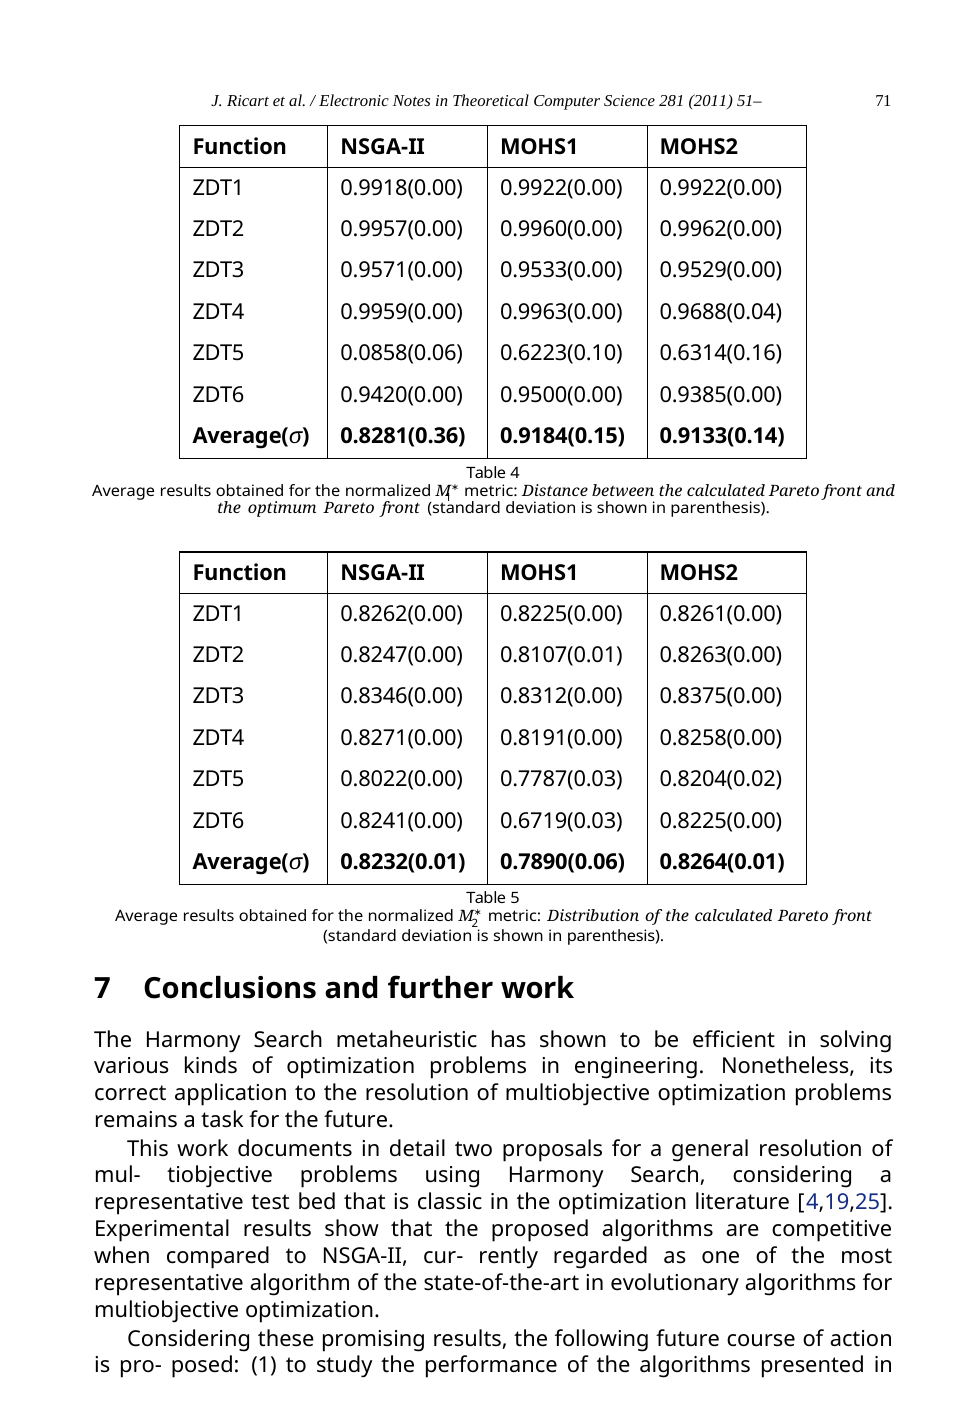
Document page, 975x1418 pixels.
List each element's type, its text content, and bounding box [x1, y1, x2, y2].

table_cell ZDT1 [180, 594, 327, 637]
table_cell 0.9500(0.00) [488, 377, 647, 419]
table_cell 0.7890(0.06) [488, 845, 647, 883]
table_cell 0.8191(0.00) [488, 720, 647, 762]
table_cell 0.8312(0.00) [488, 679, 647, 720]
table_cell ZDT2 [180, 211, 327, 253]
table_cell 0.8232(0.01) [328, 845, 487, 883]
text This work documents in detail two proposals for a general resolution of mul- tiobjective problems using Harmony Search, considering a representative test bed that is classic in the optimization literature [4,19,25]. Experimental results show that the proposed algorithms are competitive when compared to NSGA-II, cur- rently regarded as one of the most representative algorithm of the state-of-the-art in evolutionary algorithms for multiobjective optimization. [94, 1136, 893, 1323]
table_cell 0.8281(0.36) [328, 419, 487, 457]
table_cell 0.9959(0.00) [328, 294, 487, 336]
table_cell 0.9184(0.15) [488, 419, 647, 457]
table_header MOHS2 [648, 553, 806, 593]
text Average results obtained for the normalized M∗ metric: Distance between the calculated Pareto front and the optimum Pareto front (standard deviation is shown in parenthesis). [91, 482, 896, 518]
table_header Function [180, 126, 327, 167]
table_header NSGA-II [328, 126, 487, 167]
table_cell ZDT3 [180, 253, 327, 294]
text Average results obtained for the normalized M∗ metric: Distribution of the calculated Pareto front [82, 908, 904, 925]
table_cell 0.0858(0.06) [328, 336, 487, 377]
table_cell 0.9963(0.00) [488, 294, 647, 336]
table_cell 0.8247(0.00) [328, 637, 487, 678]
table_cell ZDT4 [180, 720, 327, 762]
table_cell 0.9962(0.00) [648, 211, 806, 253]
table_header Function [180, 553, 327, 593]
table_cell 0.9420(0.00) [328, 377, 487, 419]
table_cell 0.9922(0.00) [648, 168, 806, 211]
table_cell 0.9571(0.00) [328, 253, 487, 294]
table_cell 0.9688(0.04) [648, 294, 806, 336]
text Table 4 [82, 463, 904, 482]
table_cell 0.8346(0.00) [328, 679, 487, 720]
table_header MOHS2 [648, 126, 806, 167]
table_cell 0.6314(0.16) [648, 336, 806, 377]
table_cell ZDT6 [180, 377, 327, 419]
table_cell 0.8258(0.00) [648, 720, 806, 762]
table_cell ZDT2 [180, 637, 327, 678]
subtitle Conclusions and further work [94, 967, 904, 1007]
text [94, 1325, 893, 1378]
table_cell 0.8225(0.00) [648, 803, 806, 845]
table_cell ZDT5 [180, 336, 327, 377]
table_cell 0.9133(0.14) [648, 419, 806, 457]
table_cell 0.8262(0.00) [328, 594, 487, 637]
table_cell 0.6719(0.03) [488, 803, 647, 845]
table_cell ZDT3 [180, 679, 327, 720]
table_cell 0.8264(0.01) [648, 845, 806, 883]
table_cell 0.8261(0.00) [648, 594, 806, 637]
table_cell Average(σ) [180, 419, 327, 457]
table_cell ZDT5 [180, 762, 327, 803]
table_cell Average(σ) [180, 845, 327, 883]
table_cell 0.8204(0.02) [648, 762, 806, 803]
table_cell 0.9918(0.00) [328, 168, 487, 211]
table_cell 0.8263(0.00) [648, 637, 806, 678]
table_cell 0.8225(0.00) [488, 594, 647, 637]
table_cell 0.7787(0.03) [488, 762, 647, 803]
table_cell 0.9922(0.00) [488, 168, 647, 211]
table_cell 0.9385(0.00) [648, 377, 806, 419]
text Table 5 [82, 889, 904, 908]
table_header NSGA-II [328, 553, 487, 593]
table_cell 0.8241(0.00) [328, 803, 487, 845]
table_cell 0.6223(0.10) [488, 336, 647, 377]
text The Harmony Search metaheuristic has shown to be efficient in solving various kinds of optimization problems in engineering. Nonetheless, its correct application to the resolution of multiobjective optimization problems remains a task for the future. [94, 1027, 893, 1134]
table_cell 0.9529(0.00) [648, 253, 806, 294]
table_cell 0.9960(0.00) [488, 211, 647, 253]
table_cell 0.9533(0.00) [488, 253, 647, 294]
table_cell 0.8022(0.00) [328, 762, 487, 803]
table_cell ZDT6 [180, 803, 327, 845]
table_cell 0.8375(0.00) [648, 679, 806, 720]
text (standard deviation is shown in parenthesis). [82, 925, 904, 946]
table_cell 0.8107(0.01) [488, 637, 647, 678]
table_cell 0.8271(0.00) [328, 720, 487, 762]
table_cell ZDT1 [180, 168, 327, 211]
table_header MOHS1 [488, 553, 647, 593]
table_cell 0.9957(0.00) [328, 211, 487, 253]
table_cell ZDT4 [180, 294, 327, 336]
table_header MOHS1 [488, 126, 647, 167]
